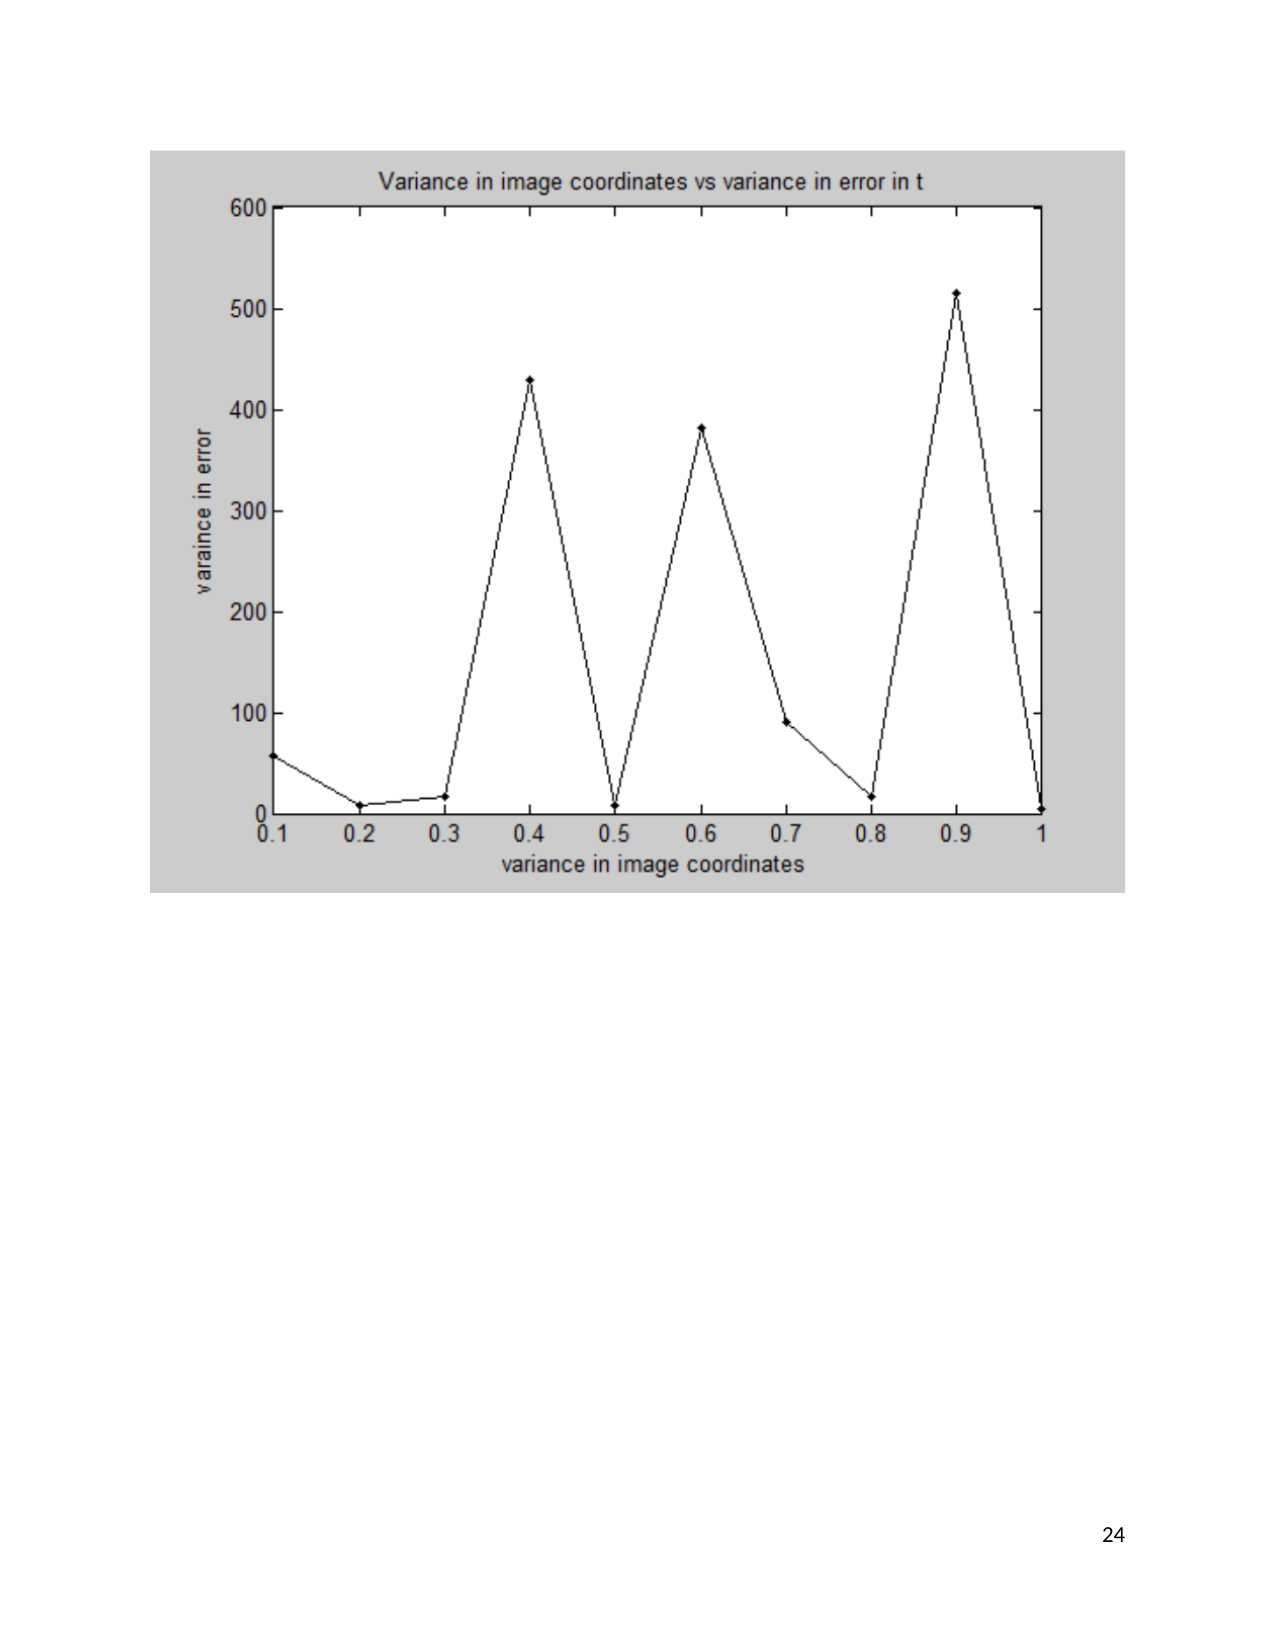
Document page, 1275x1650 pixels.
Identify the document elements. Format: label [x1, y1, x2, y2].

picture [150, 150, 1125, 893]
